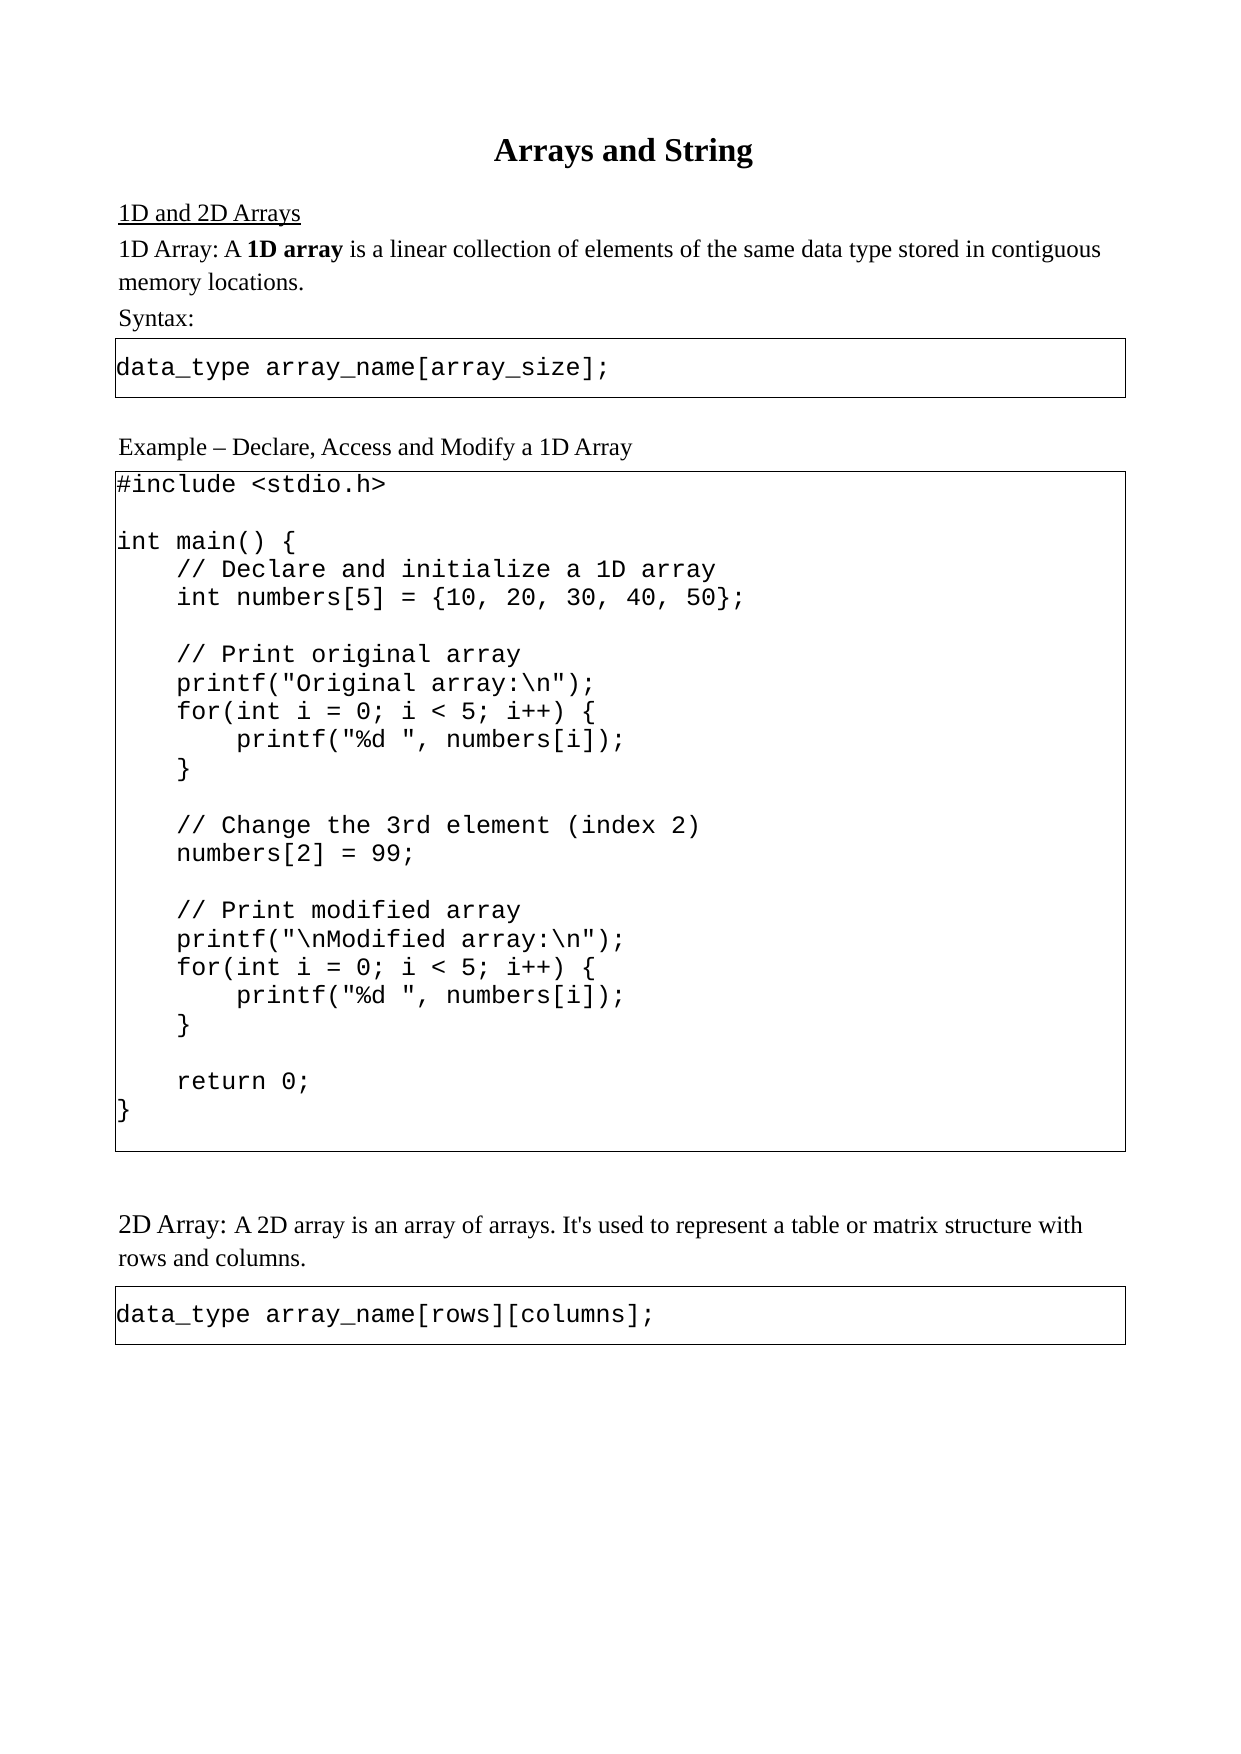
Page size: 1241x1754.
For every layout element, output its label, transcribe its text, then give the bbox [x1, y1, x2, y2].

list 1D Array: A 1D array is a linear collection of elements of the same data type stored in contiguous memory locations. [118, 234, 1122, 296]
text Example – Declare, Access and Modify a 1D Array [118, 432, 1122, 461]
text Syntax: [118, 303, 1122, 332]
text 2D Array: A 2D array is an array of arrays. It's used to represent a table or matrix structure with rows and columns. [118, 1208, 1122, 1272]
list 1D and 2D Arrays [118, 198, 1122, 227]
